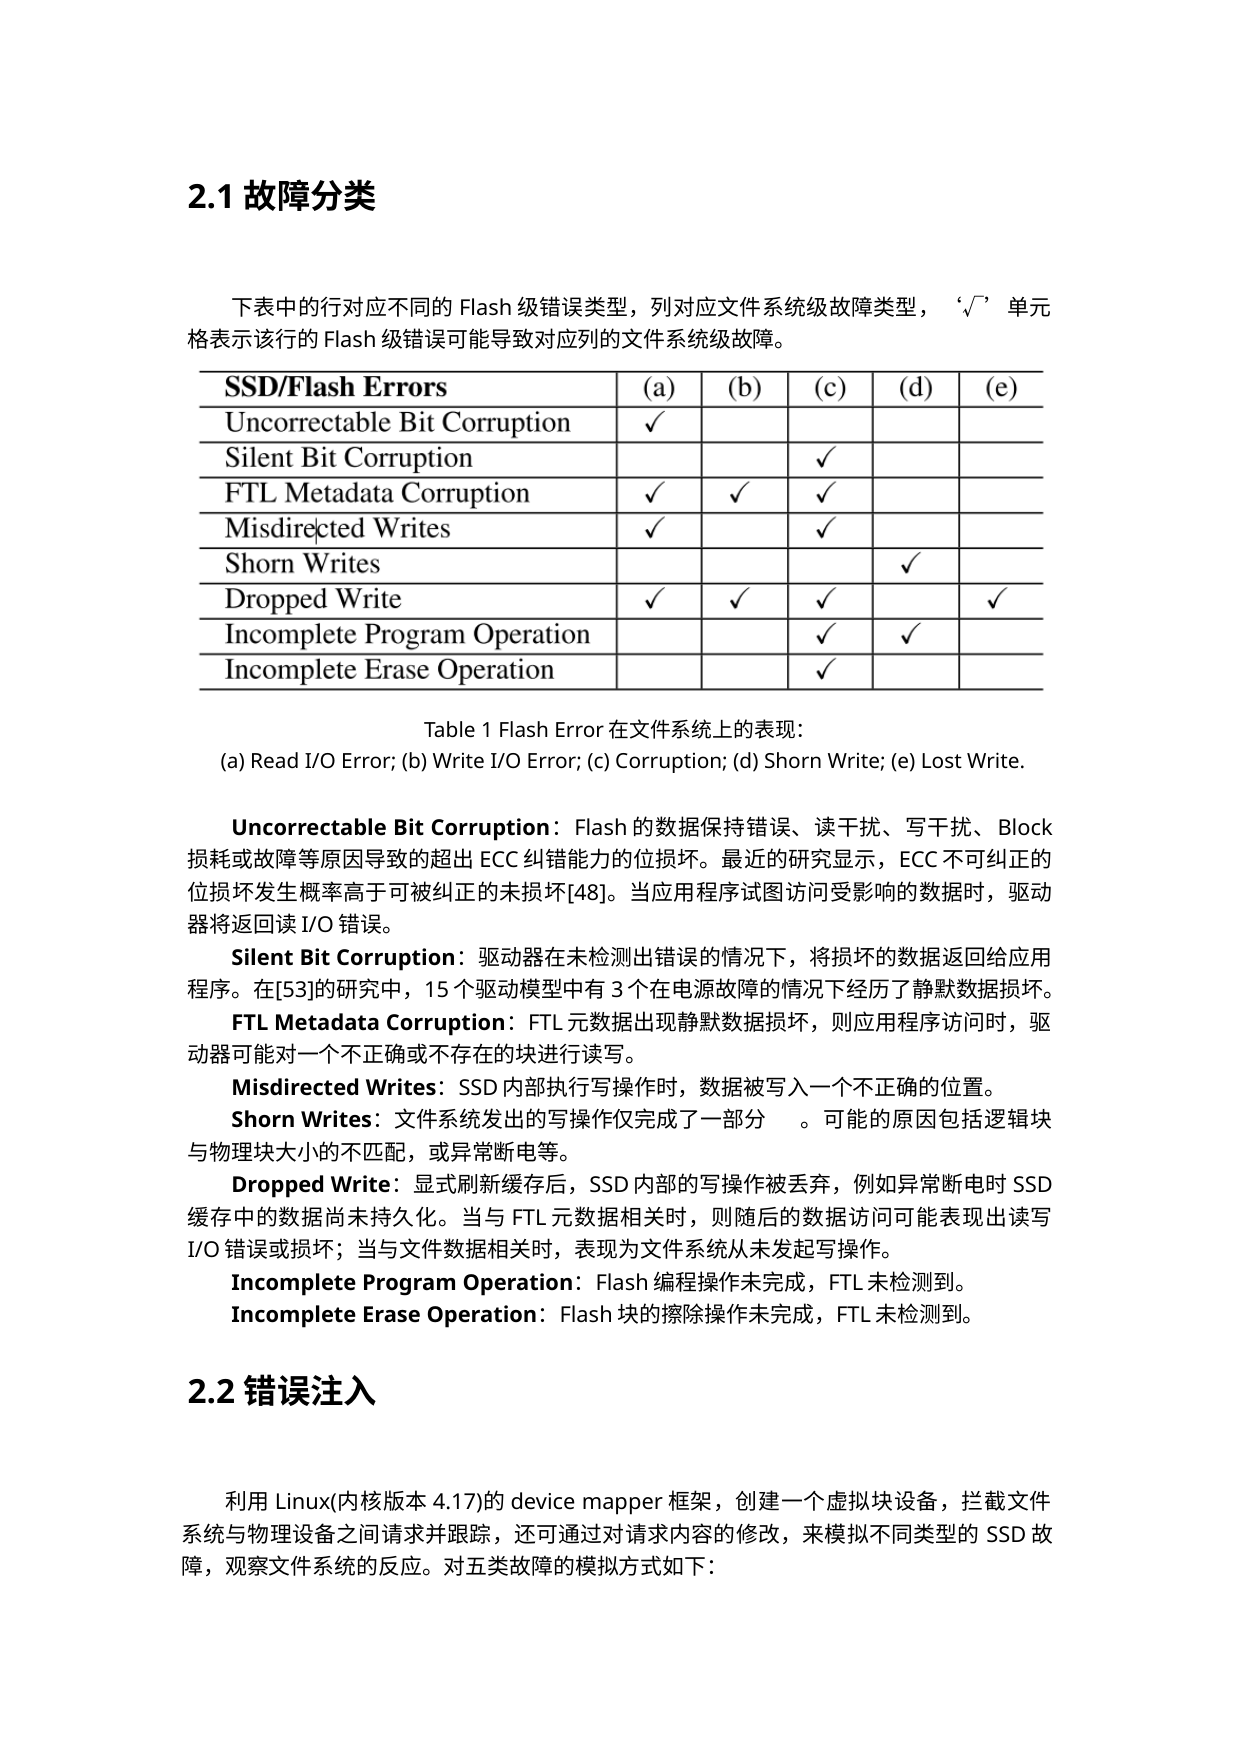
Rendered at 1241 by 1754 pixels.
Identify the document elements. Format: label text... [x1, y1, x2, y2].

subtitle 2.1 故障分类 [187, 162, 1053, 227]
text Misdirected Writes：SSD内部执行写操作时，数据被写入一个不正确的位置。 [187, 1069, 1053, 1102]
text 下表中的行对应不同的Flash级错误类型，列对应文件系统级故障类型，‘√’单元格表示该行的Flash级错误可能导致对应列的文件系统级故障。 [187, 289, 1053, 354]
subtitle 2.2 错误注入 [187, 1356, 1053, 1421]
picture [187, 354, 1053, 701]
text FTL Metadata Corruption：FTL元数据出现静默数据损坏，则应用程序访问时，驱动器可能对一个不正确或不存在的块进行读写。 [187, 1004, 1053, 1069]
text Shorn Writes：文件系统发出的写操作仅完成了一部分 。可能的原因包括逻辑块与物理块大小的不匹配，或异常断电等。 [187, 1102, 1053, 1167]
text Incomplete Erase Operation：Flash块的擦除操作未完成，FTL未检测到。 [187, 1297, 1053, 1329]
text Incomplete Program Operation：Flash编程操作未完成，FTL未检测到。 [187, 1264, 1053, 1297]
text (a) Read I/O Error; (b) Write I/O Error; (c) Corruption; (d) Shorn Write; (e) Lost Write. [187, 744, 1053, 777]
text Dropped Write：显式刷新缓存后，SSD内部的写操作被丢弃，例如异常断电时SSD缓存中的数据尚未持久化。当与FTL元数据相关时，则随后的数据访问可能表现出读写I/O错误或损坏；当与文件数据相关时，表现为文件系统从未发起写操作。 [187, 1167, 1053, 1264]
text Uncorrectable Bit Corruption：Flash的数据保持错误、读干扰、写干扰、Block损耗或故障等原因导致的超出ECC纠错能力的位损坏。最近的研究显示，ECC不可纠正的位损坏发生概率高于可被纠正的未损坏[48]。当应用程序试图访问受影响的数据时，驱动器将返回读I/O错误。 [187, 809, 1053, 939]
text Silent Bit Corruption：驱动器在未检测出错误的情况下，将损坏的数据返回给应用程序。在[53]的研究中，15个驱动模型中有3个在电源故障的情况下经历了静默数据损坏。 [187, 939, 1053, 1004]
text 利用Linux(内核版本4.17)的device mapper框架，创建一个虚拟块设备，拦截文件系统与物理设备之间请求并跟踪，还可通过对请求内容的修改，来模拟不同类型的SSD故障，观察文件系统的反应。对五类故障的模拟方式如下： [181, 1484, 1053, 1581]
